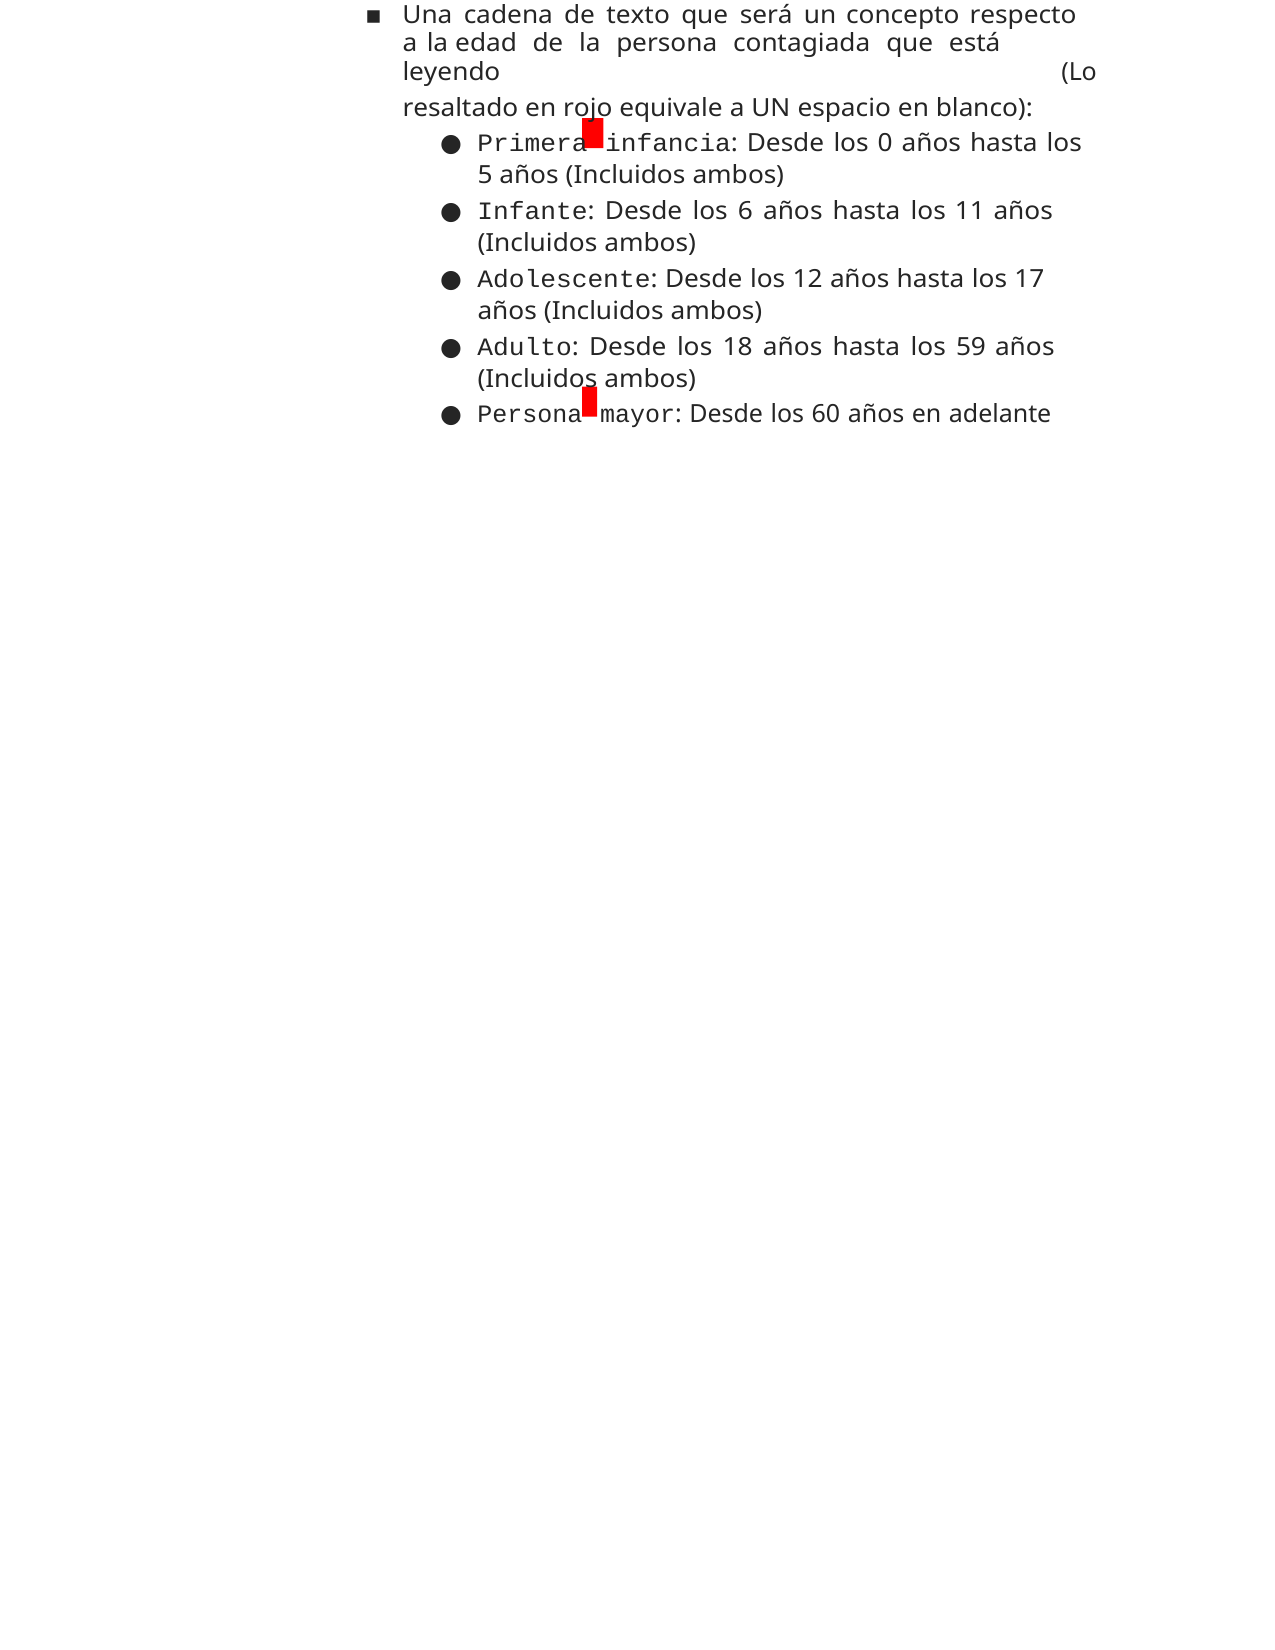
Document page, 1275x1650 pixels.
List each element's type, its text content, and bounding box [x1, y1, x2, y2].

list Primera infancia: Desde los 0 años hasta los 5 años (Incluidos ambos) [440, 126, 1097, 191]
list Persona mayor: Desde los 60 años en adelante [440, 396, 1275, 430]
list Una cadena de texto que será un concepto respecto a la edad de la persona contagiada que está leyendo (Lo [365, 0, 1098, 88]
list Adolescente: Desde los 12 años hasta los 17 años (Incluidos ambos) [440, 261, 1098, 326]
text resaltado en rojo equivale a UN espacio en blanco): [402, 89, 1275, 123]
list Infante: Desde los 6 años hasta los 11 años (Incluidos ambos) [440, 193, 1097, 259]
list Adulto: Desde los 18 años hasta los 59 años (Incluidos ambos) [440, 329, 1098, 394]
